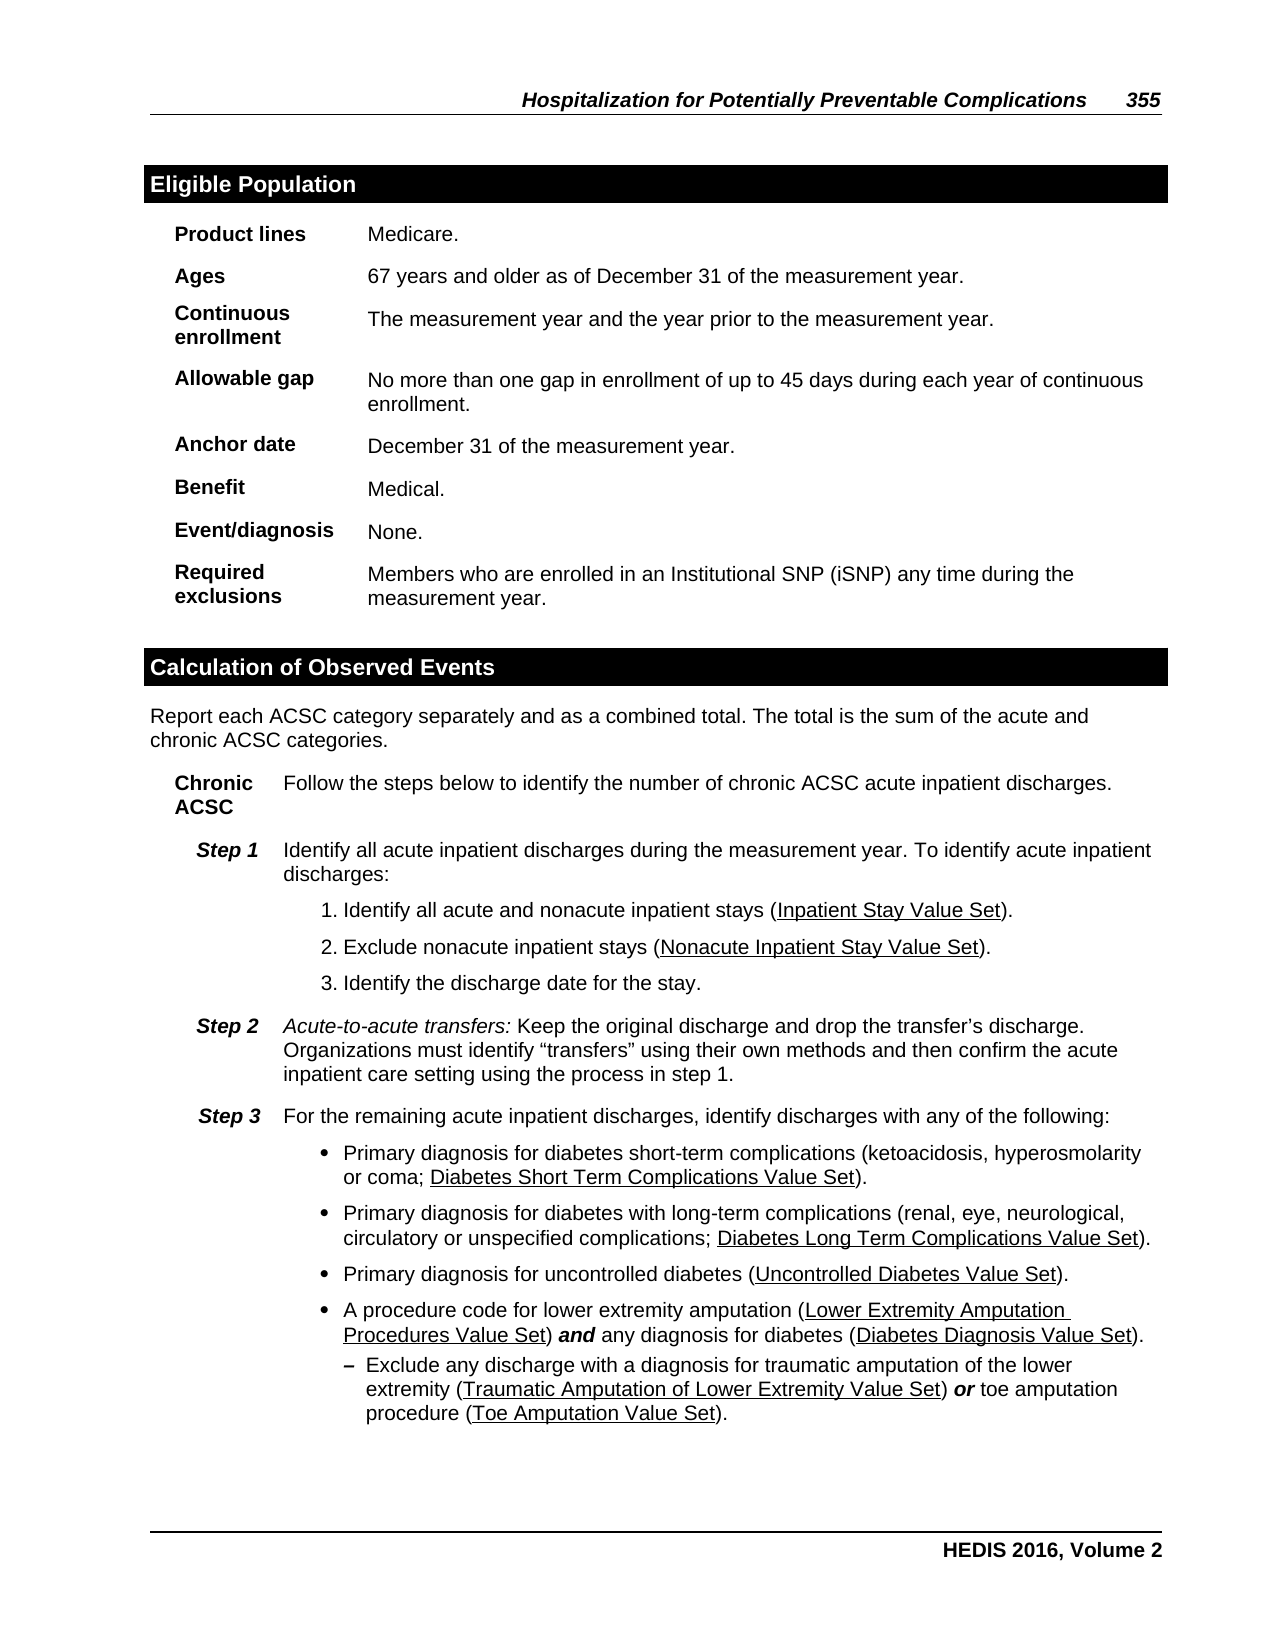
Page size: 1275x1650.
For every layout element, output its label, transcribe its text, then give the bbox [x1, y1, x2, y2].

text Calculation of Observed Events [146, 649, 1167, 684]
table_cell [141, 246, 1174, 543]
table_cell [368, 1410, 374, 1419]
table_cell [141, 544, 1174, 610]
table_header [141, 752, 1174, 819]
text Report each ACSC category separately and as a combined total. The total is the sum of the acute and chronic ACSC categories. [150, 704, 1162, 752]
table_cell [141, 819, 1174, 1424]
text Eligible Population [146, 167, 1167, 201]
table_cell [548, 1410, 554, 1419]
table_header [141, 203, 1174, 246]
